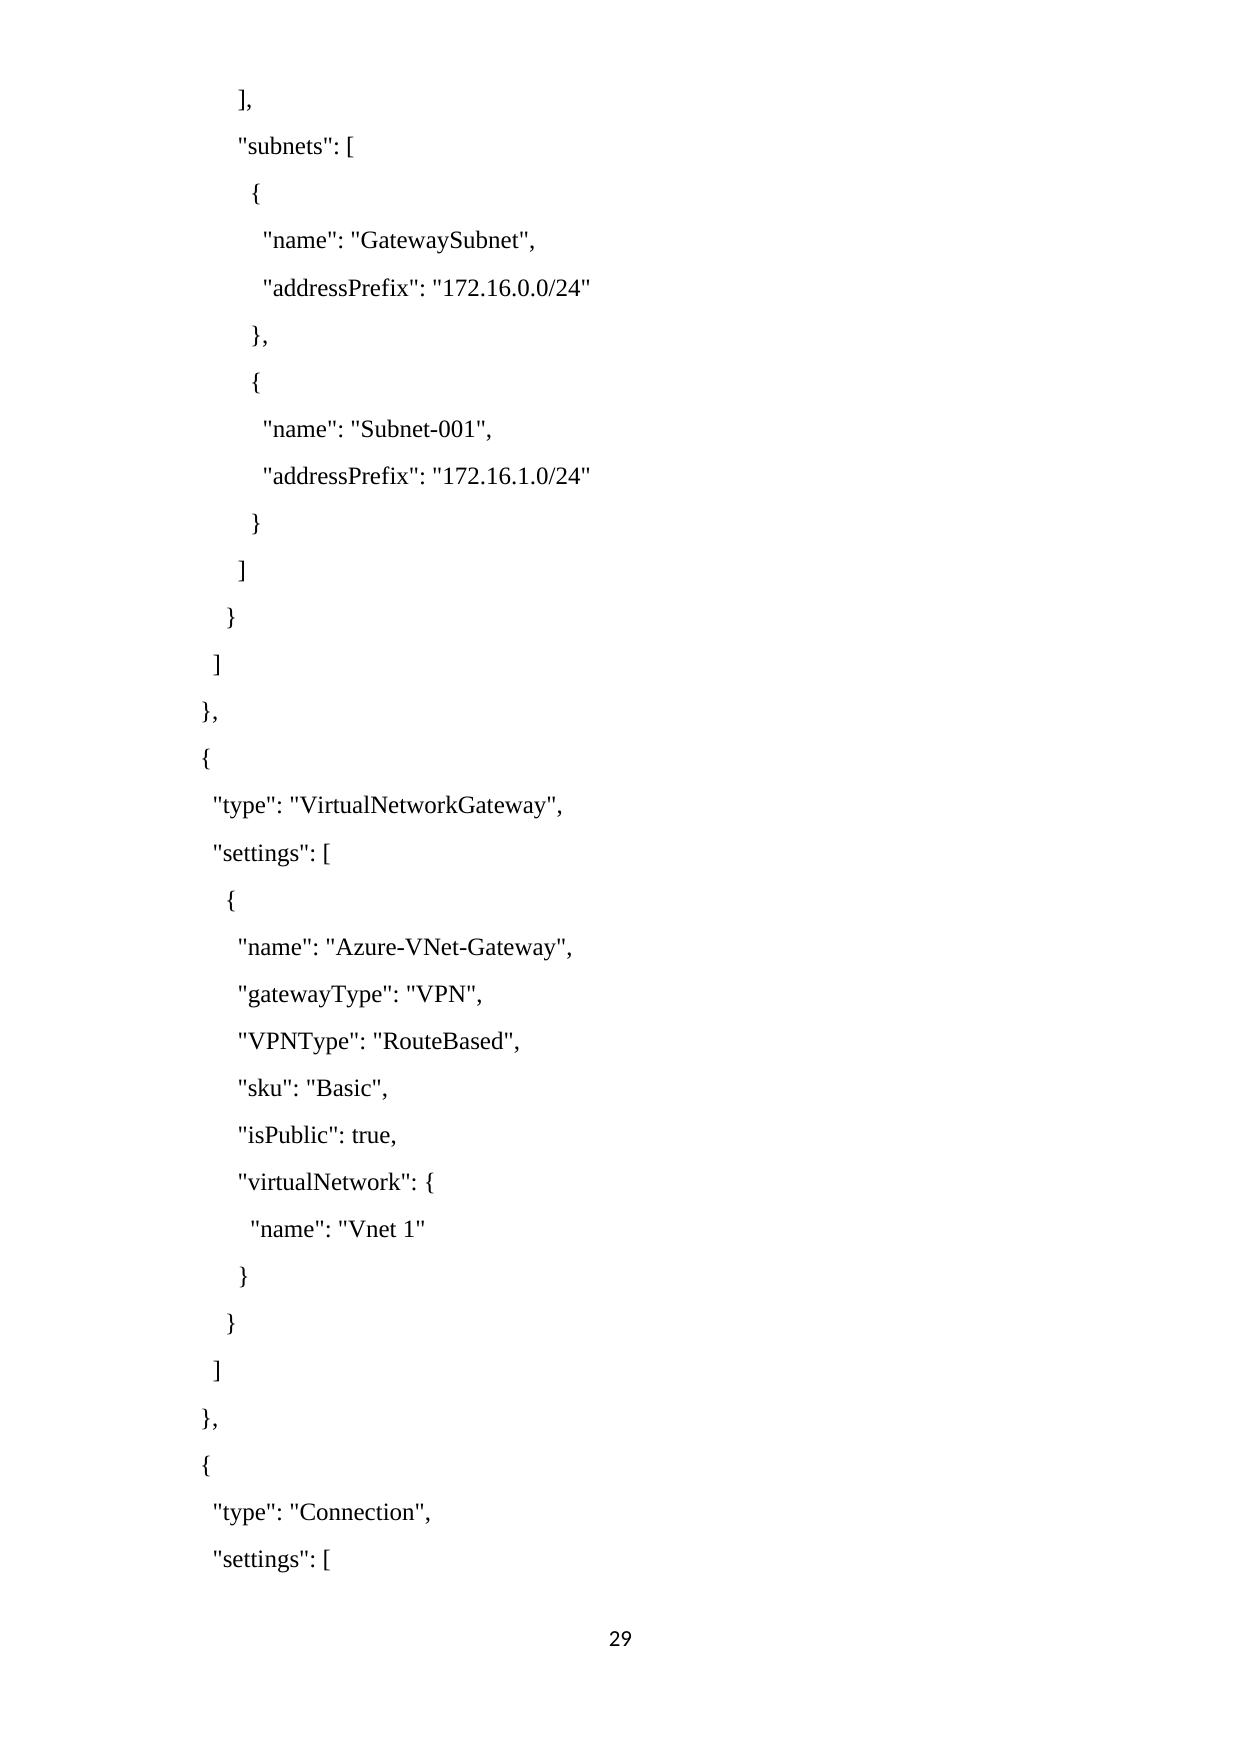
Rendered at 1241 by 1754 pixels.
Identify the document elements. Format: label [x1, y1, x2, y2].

table_header [150, 84, 1240, 1591]
